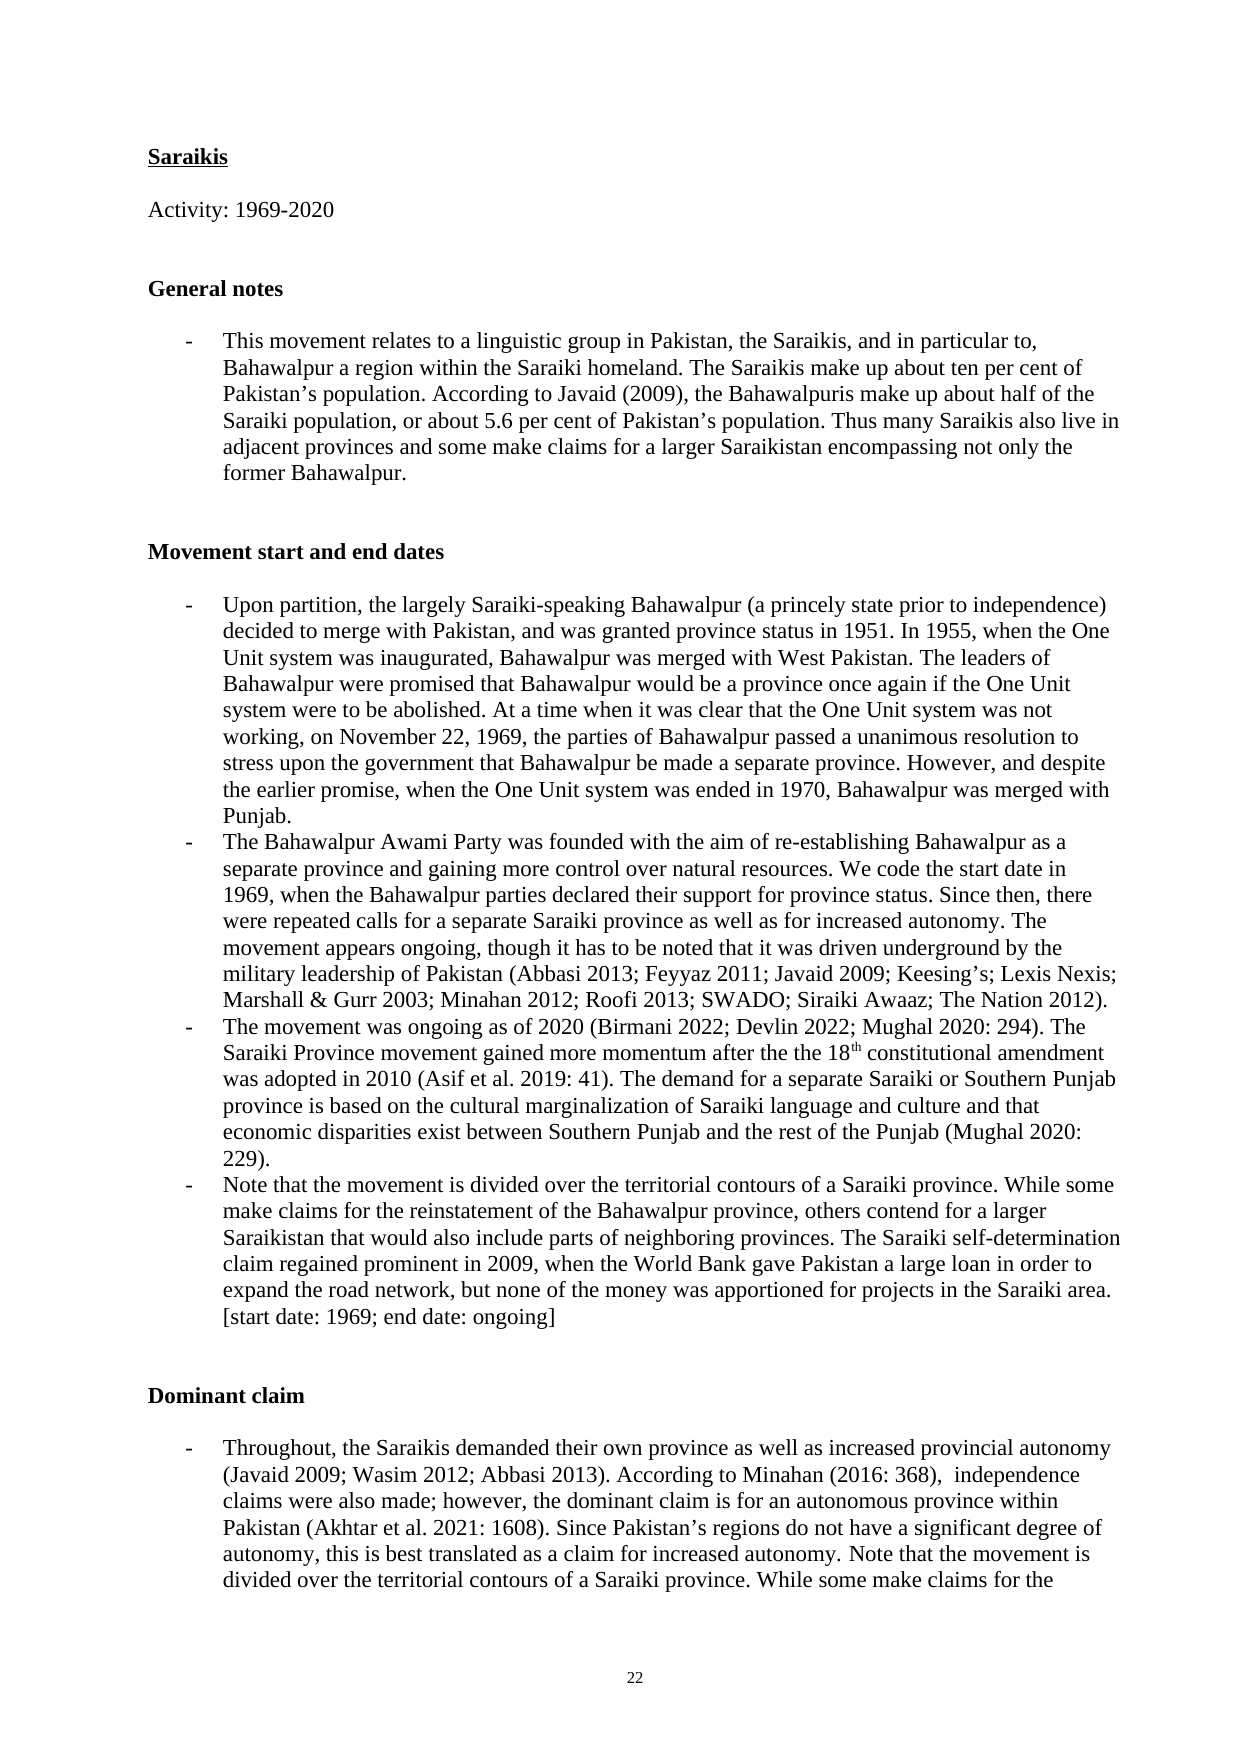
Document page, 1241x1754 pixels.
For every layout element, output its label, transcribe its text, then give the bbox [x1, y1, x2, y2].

list This movement relates to a linguistic group in Pakistan, the Saraikis, and in particular to, Bahawalpur a region within the Saraiki homeland. The Saraikis make up about ten per cent of Pakistan’s population. According to Javaid (2009), the Bahawalpuris make up about half of the Saraiki population, or about 5.6 per cent of Pakistan’s population. Thus many Saraikis also live in adjacent provinces and some make claims for a larger Saraikistan encompassing not only the former Bahawalpur. [185, 328, 1122, 486]
text Activity: 1969-2020 [148, 196, 1122, 222]
list The Bahawalpur Awami Party was founded with the aim of re-establishing Bahawalpur as a separate province and gaining more control over natural resources. We code the start date in 1969, when the Bahawalpur parties declared their support for province status. Since then, there were repeated calls for a separate Saraiki province as well as for increased autonomy. The movement appears ongoing, though it has to be noted that it was driven underground by the military leadership of Pakistan (Abbasi 2013; Feyyaz 2011; Javaid 2009; Keesing’s; Lexis Nexis; Marshall & Gurr 2003; Minahan 2012; Roofi 2013; SWADO; Siraiki Awaaz; The Nation 2012). [185, 828, 1122, 1013]
list Note that the movement is divided over the territorial contours of a Saraiki province. While some make claims for the reinstatement of the Bahawalpur province, others contend for a larger Saraikistan that would also include parts of neighboring provinces. The Saraiki self-determination claim regained prominent in 2009, when the World Bank gave Pakistan a large loan in order to expand the road network, but none of the money was apportioned for projects in the Saraiki area. [start date: 1969; end date: ongoing] [185, 1171, 1122, 1329]
subtitle Saraikis [148, 143, 1122, 169]
list Upon partition, the largely Saraiki-speaking Bahawalpur (a princely state prior to independence) decided to merge with Pakistan, and was granted province status in 1951. In 1955, when the One Unit system was inaugurated, Bahawalpur was merged with West Pakistan. The leaders of Bahawalpur were promised that Bahawalpur would be a province once again if the One Unit system were to be abolished. At a time when it was clear that the One Unit system was not working, on November 22, 1969, the parties of Bahawalpur passed a unanimous resolution to stress upon the government that Bahawalpur be made a separate province. However, and despite the earlier promise, when the One Unit system was ended in 1970, Bahawalpur was merged with Punjab. [185, 591, 1122, 828]
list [185, 1434, 1122, 1593]
text Movement start and end dates [148, 538, 1122, 565]
text Dominant claim [148, 1382, 1122, 1408]
list The movement was ongoing as of 2020 (Birmani 2022; Devlin 2022; Mughal 2020: 294). The Saraiki Province movement gained more momentum after the the 18th constitutional amendment was adopted in 2010 (Asif et al. 2019: 41). The demand for a separate Saraiki or Southern Punjab province is based on the cultural marginalization of Saraiki language and culture and that economic disparities exist between Southern Punjab and the rest of the Punjab (Mughal 2020: 229). [185, 1013, 1122, 1171]
text General notes [148, 275, 1122, 301]
